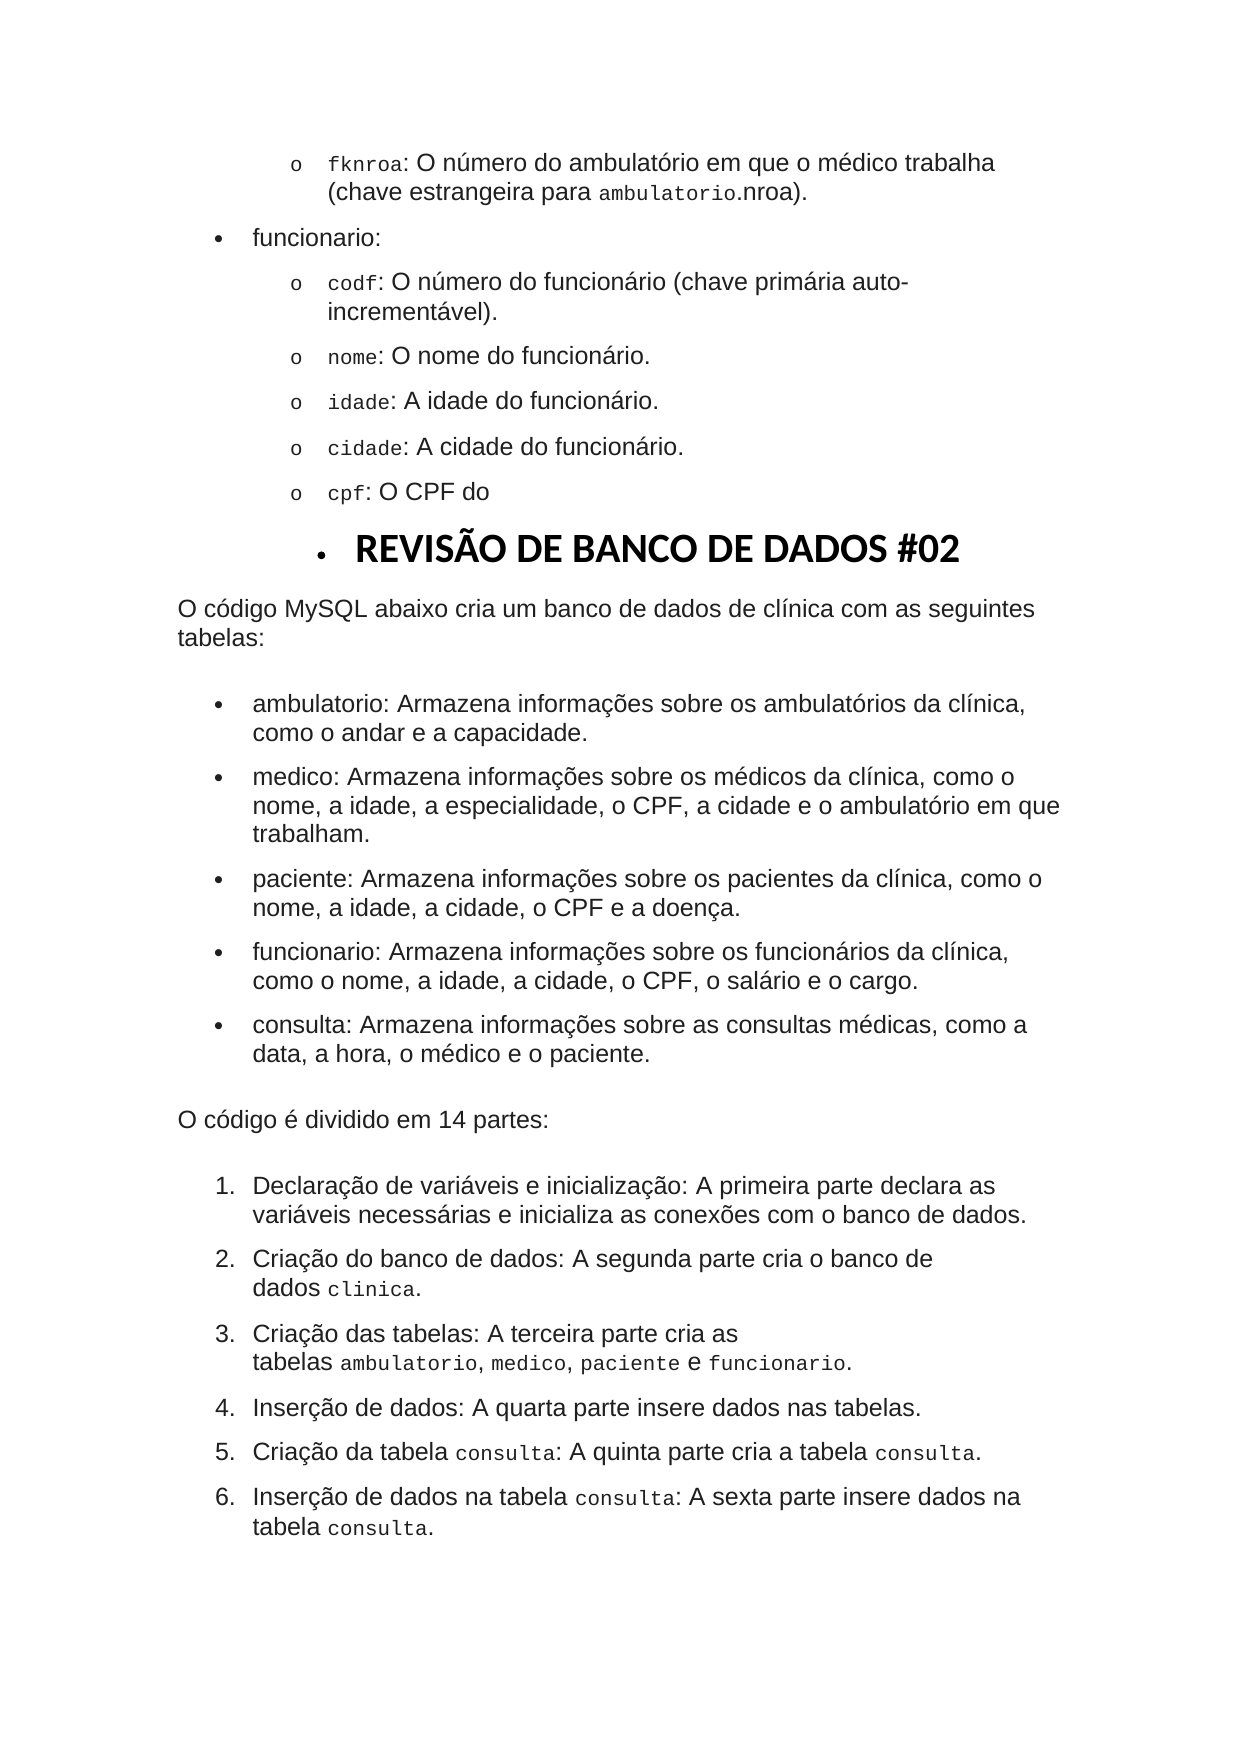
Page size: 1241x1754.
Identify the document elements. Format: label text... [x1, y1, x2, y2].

list idade: A idade do funcionário. [290, 386, 1063, 416]
list Inserção de dados na tabela consulta: A sexta parte insere dados na tabela consulta. [215, 1482, 1063, 1542]
list Criação das tabelas: A terceira parte cria as tabelas ambulatorio, medico, paciente e funcionario. [215, 1318, 1063, 1377]
list ambulatorio: Armazena informações sobre os ambulatórios da clínica, como o andar e a capacidade. [215, 689, 1063, 746]
list nome: O nome do funcionário. [290, 341, 1063, 371]
text O código é dividido em 14 partes: [177, 1105, 1063, 1134]
list codf: O número do funcionário (chave primária auto-incrementável). [290, 267, 1063, 325]
list funcionario: Armazena informações sobre os funcionários da clínica, como o nome, a idade, a cidade, o CPF, o salário e o cargo. [215, 937, 1063, 994]
list cpf: O CPF do [290, 477, 1063, 507]
list Declaração de variáveis e inicialização: A primeira parte declara as variáveis necessárias e inicializa as conexões com o banco de dados. [215, 1171, 1063, 1229]
list consulta: Armazena informações sobre as consultas médicas, como a data, a hora, o médico e o paciente. [215, 1010, 1063, 1068]
list fknroa: O número do ambulatório em que o médico trabalha (chave estrangeira para ambulatorio.nroa). [290, 148, 1063, 207]
list Criação do banco de dados: A segunda parte cria o banco de dados clinica. [215, 1244, 1063, 1303]
list Inserção de dados: A quarta parte insere dados nas tabelas. [215, 1393, 1063, 1421]
list funcionario: [215, 223, 1063, 251]
list medico: Armazena informações sobre os médicos da clínica, como o nome, a idade, a especialidade, o CPF, a cidade e o ambulatório em que trabalham. [215, 762, 1063, 848]
text O código MySQL abaixo cria um banco de dados de clínica com as seguintes tabelas: [177, 594, 1063, 651]
list cidade: A cidade do funcionário. [290, 432, 1063, 461]
list paciente: Armazena informações sobre os pacientes da clínica, como o nome, a idade, a cidade, o CPF e a doença. [215, 864, 1063, 921]
list Criação da tabela consulta: A quinta parte cria a tabela consulta. [215, 1437, 1063, 1467]
list REVISÃO DE BANCO DE DADOS #02 [215, 522, 1063, 573]
